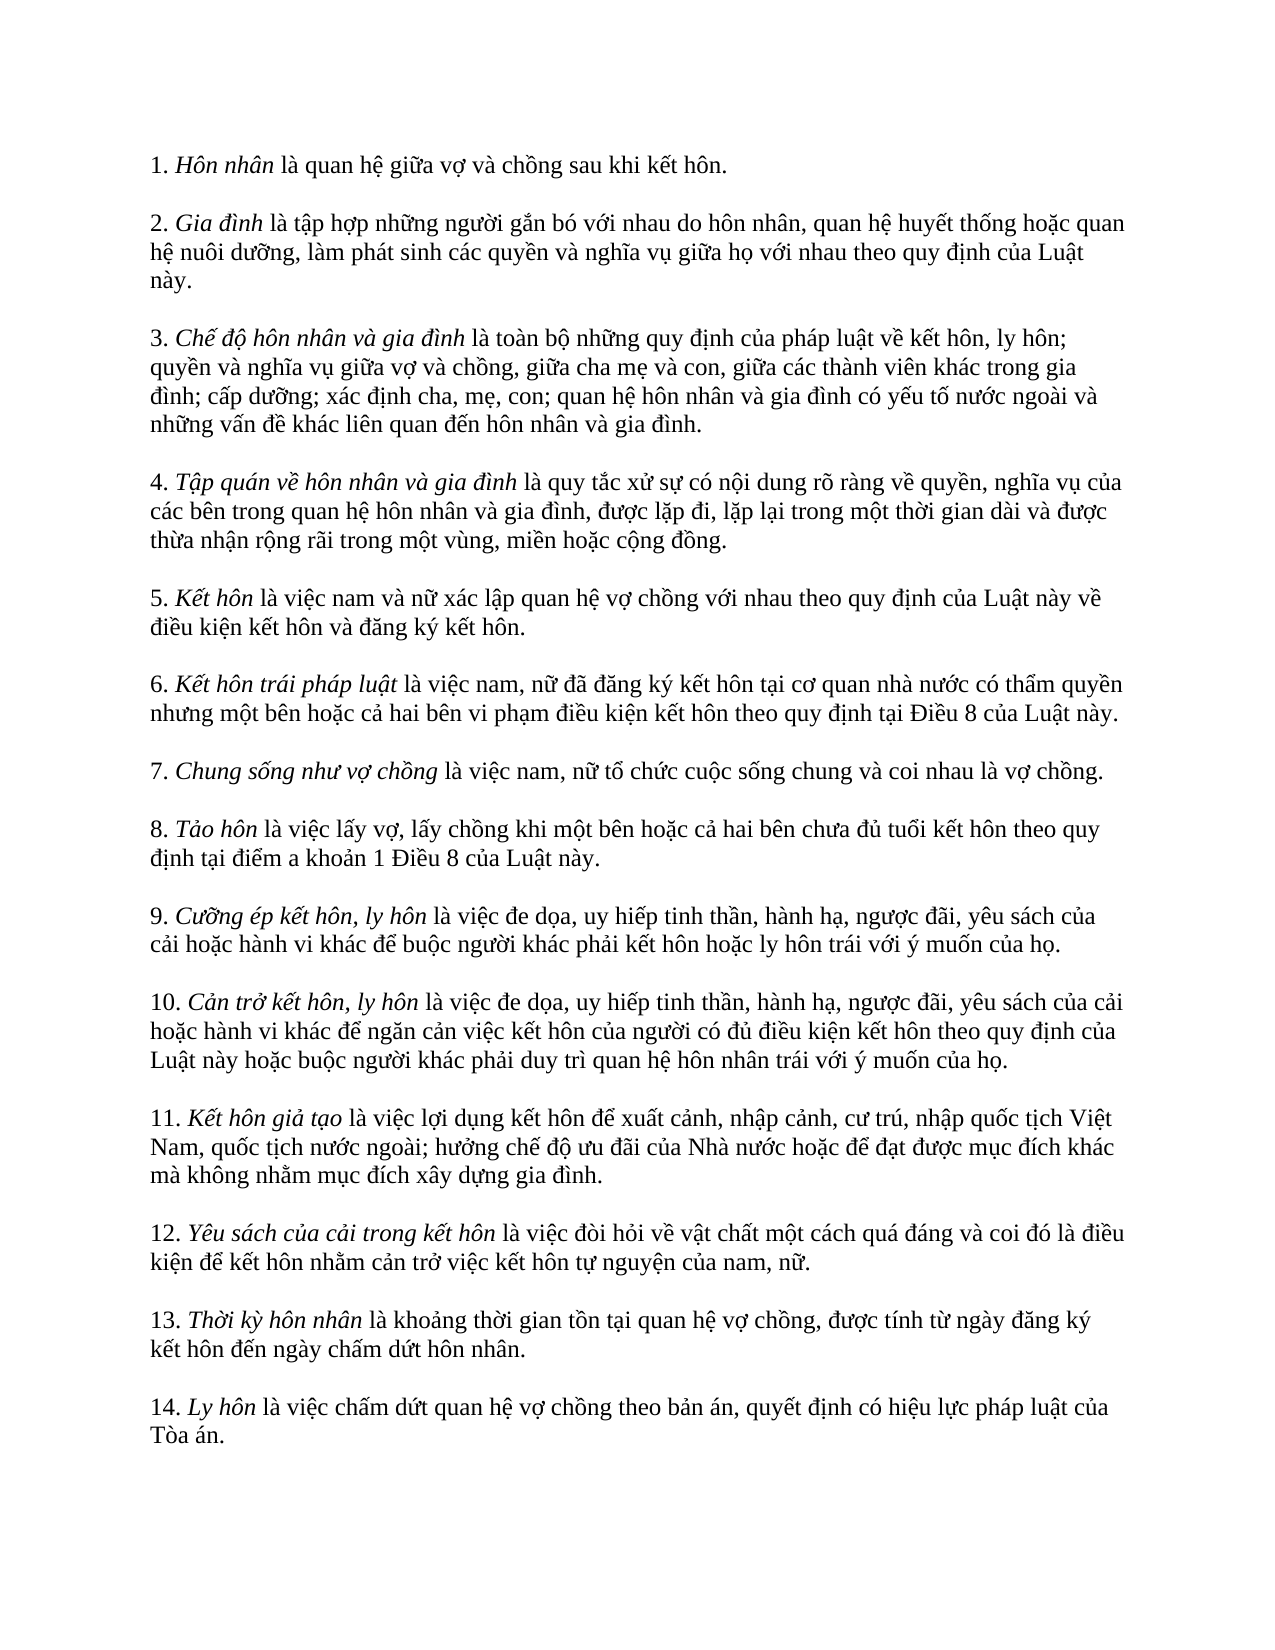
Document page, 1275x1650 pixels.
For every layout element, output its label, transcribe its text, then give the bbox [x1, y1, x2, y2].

text 3. Chế độ hôn nhân và gia đình là toàn bộ những quy định của pháp luật về kết hôn, ly hôn; quyền và nghĩa vụ giữa vợ và chồng, giữa cha mẹ và con, giữa các thành viên khác trong gia đình; cấp dưỡng; xác định cha, mẹ, con; quan hệ hôn nhân và gia đình có yếu tố nước ngoài và những vấn đề khác liên quan đến hôn nhân và gia đình. [150, 323, 1125, 438]
text 5. Kết hôn là việc nam và nữ xác lập quan hệ vợ chồng với nhau theo quy định của Luật này về điều kiện kết hôn và đăng ký kết hôn. [150, 583, 1125, 640]
text 10. Cản trở kết hôn, ly hôn là việc đe dọa, uy hiếp tinh thần, hành hạ, ngược đãi, yêu sách của cải hoặc hành vi khác để ngăn cản việc kết hôn của người có đủ điều kiện kết hôn theo quy định của Luật này hoặc buộc người khác phải duy trì quan hệ hôn nhân trái với ý muốn của họ. [150, 987, 1125, 1074]
text 11. Kết hôn giả tạo là việc lợi dụng kết hôn để xuất cảnh, nhập cảnh, cư trú, nhập quốc tịch Việt Nam, quốc tịch nước ngoài; hưởng chế độ ưu đãi của Nhà nước hoặc để đạt được mục đích khác mà không nhằm mục đích xây dựng gia đình. [150, 1103, 1125, 1189]
text 7. Chung sống như vợ chồng là việc nam, nữ tổ chức cuộc sống chung và coi nhau là vợ chồng. [150, 756, 1125, 785]
text 1. Hôn nhân là quan hệ giữa vợ và chồng sau khi kết hôn. [677, 150, 1125, 179]
text 1. Hôn nhân là quan hệ giữa vợ và chồng sau khi kết hôn. [150, 150, 647, 179]
text 2. Gia đình là tập hợp những người gắn bó với nhau do hôn nhân, quan hệ huyết thống hoặc quan hệ nuôi dưỡng, làm phát sinh các quyền và nghĩa vụ giữa họ với nhau theo quy định của Luật này. [150, 208, 1125, 294]
text 13. Thời kỳ hôn nhân là khoảng thời gian tồn tại quan hệ vợ chồng, được tính từ ngày đăng ký kết hôn đến ngày chấm dứt hôn nhân. [150, 1305, 1125, 1362]
text 8. Tảo hôn là việc lấy vợ, lấy chồng khi một bên hoặc cả hai bên chưa đủ tuổi kết hôn theo quy định tại điểm a khoản 1 Điều 8 của Luật này. [150, 814, 1125, 872]
text 4. Tập quán về hôn nhân và gia đình là quy tắc xử sự có nội dung rõ ràng về quyền, nghĩa vụ của các bên trong quan hệ hôn nhân và gia đình, được lặp đi, lặp lại trong một thời gian dài và được thừa nhận rộng rãi trong một vùng, miền hoặc cộng đồng. [150, 467, 1125, 554]
text 14. Ly hôn là việc chấm dứt quan hệ vợ chồng theo bản án, quyết định có hiệu lực pháp luật của Tòa án. [150, 1392, 1125, 1449]
text 6. Kết hôn trái pháp luật là việc nam, nữ đã đăng ký kết hôn tại cơ quan nhà nước có thẩm quyền nhưng một bên hoặc cả hai bên vi phạm điều kiện kết hôn theo quy định tại Điều 8 của Luật này. [150, 669, 1125, 727]
text 12. Yêu sách của cải trong kết hôn là việc đòi hỏi về vật chất một cách quá đáng và coi đó là điều kiện để kết hôn nhằm cản trở việc kết hôn tự nguyện của nam, nữ. [150, 1218, 1125, 1276]
text 9. Cưỡng ép kết hôn, ly hôn là việc đe dọa, uy hiếp tinh thần, hành hạ, ngược đãi, yêu sách của cải hoặc hành vi khác để buộc người khác phải kết hôn hoặc ly hôn trái với ý muốn của họ. [150, 901, 1125, 958]
